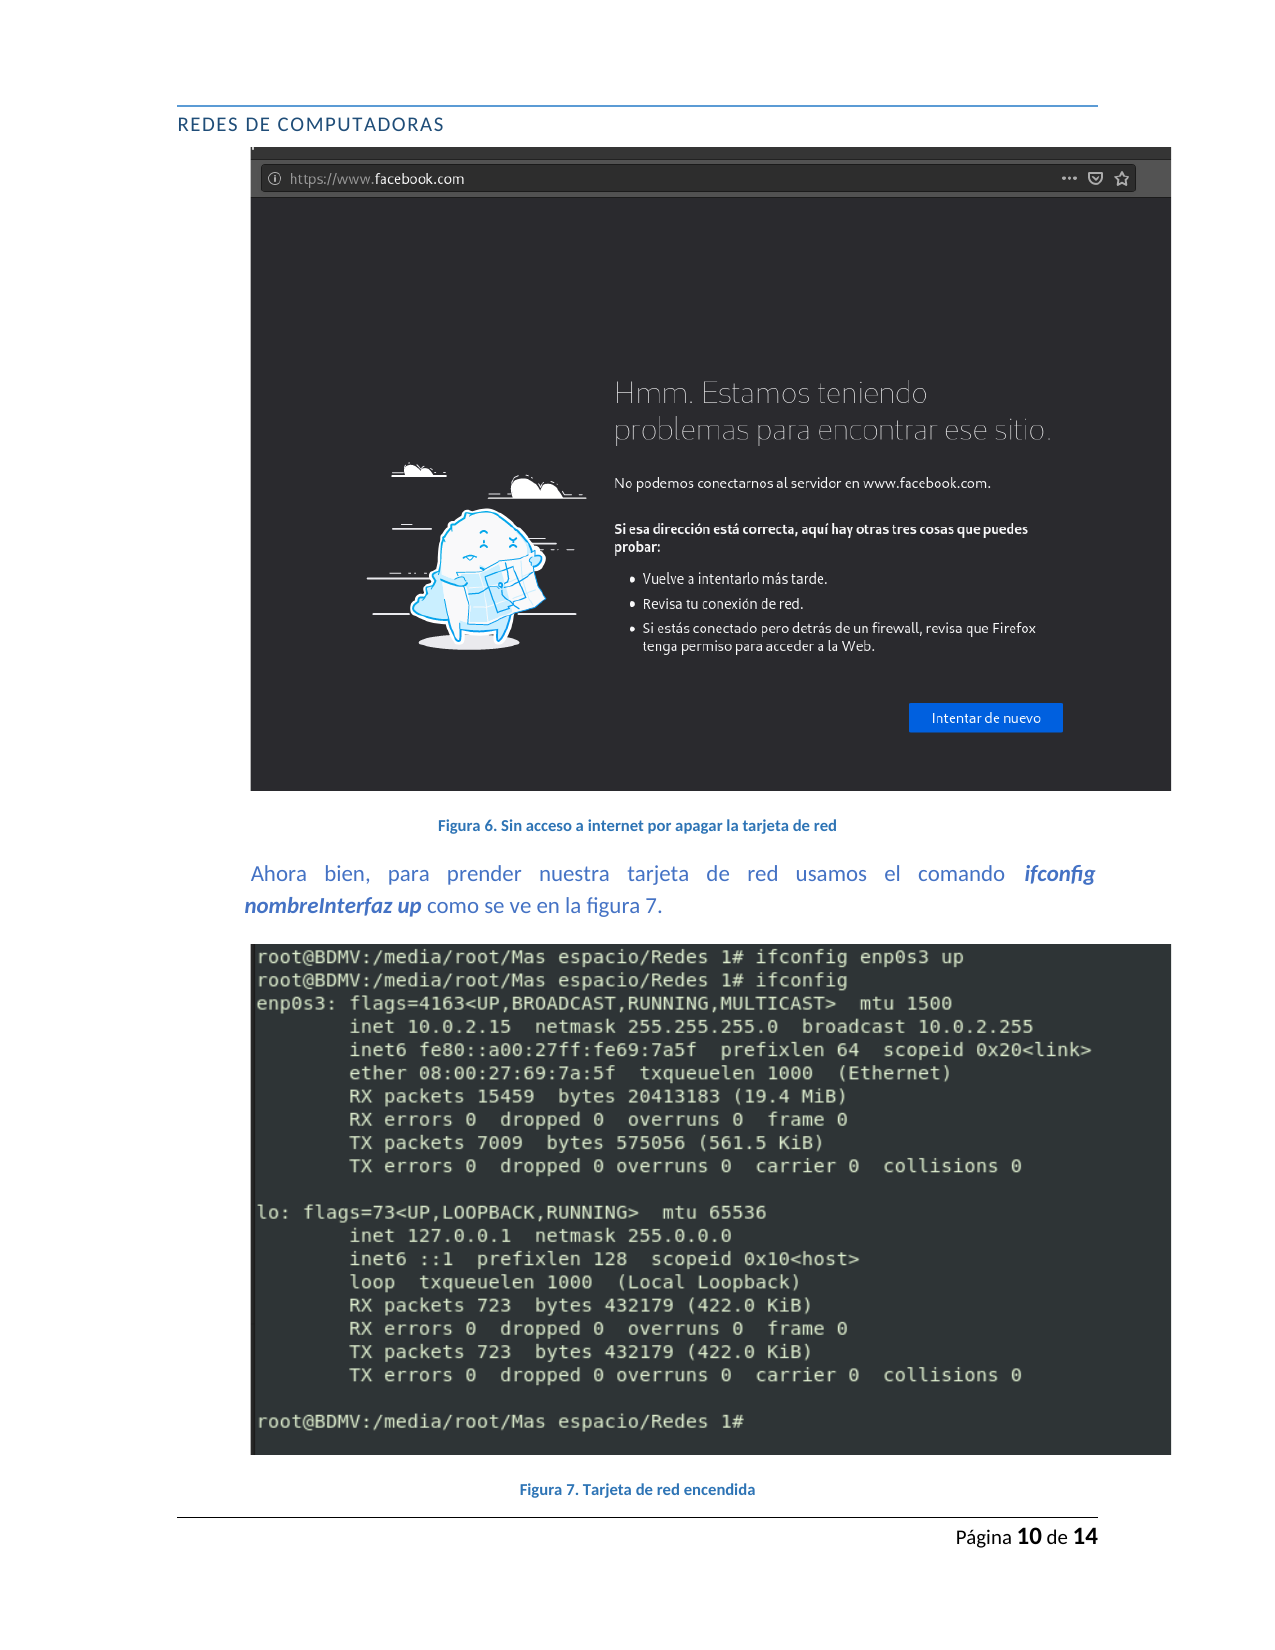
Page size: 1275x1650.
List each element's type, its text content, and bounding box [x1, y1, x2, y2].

picture [250, 944, 1172, 1455]
picture [250, 147, 1172, 791]
text Ahora bien, para prender nuestra tarjeta de red usamos el comando ifconfig nombreInterfaz up como se ve en la figura 7. [244, 859, 1098, 919]
